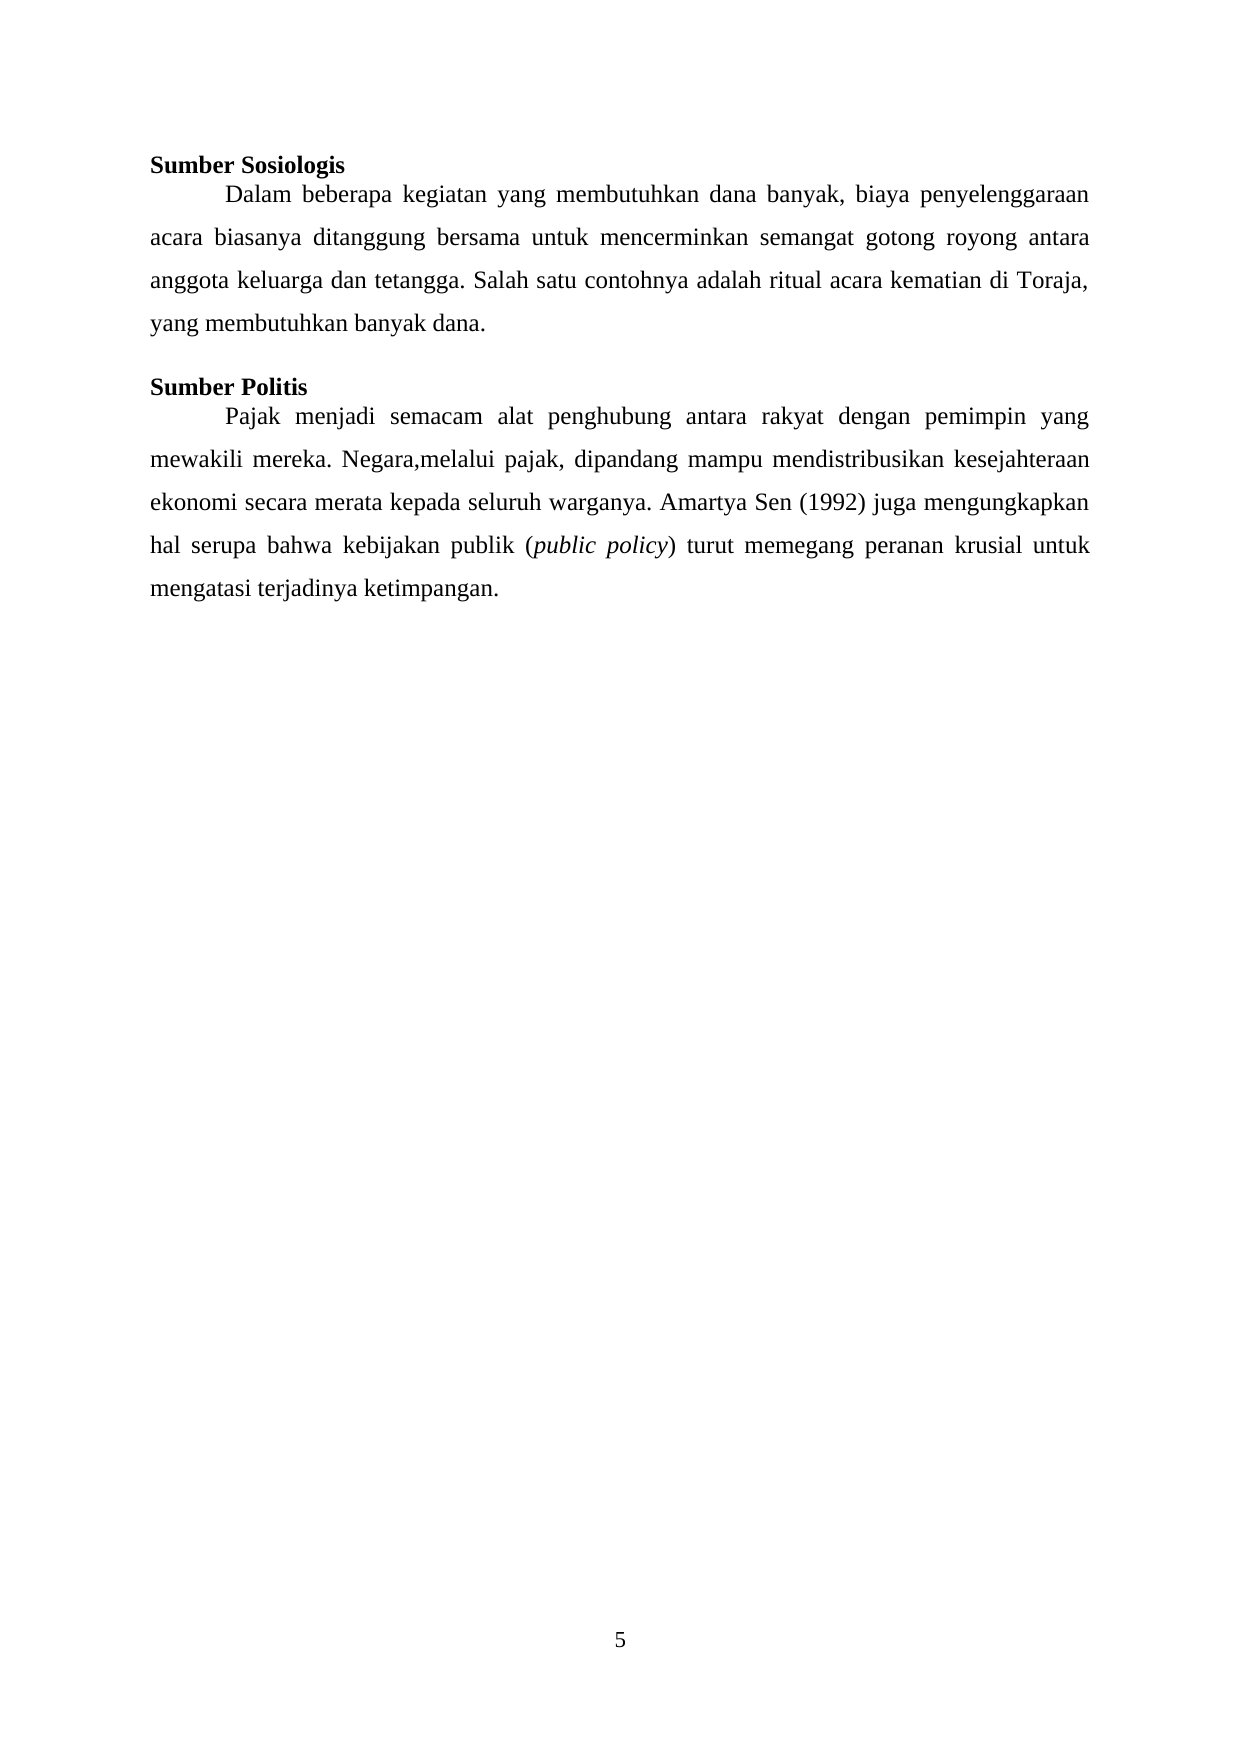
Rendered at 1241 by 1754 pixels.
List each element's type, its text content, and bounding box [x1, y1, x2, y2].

subtitle Sumber Politis [150, 372, 1090, 401]
text Pajak menjadi semacam alat penghubung antara rakyat dengan pemimpin yang mewakili mereka. Negara,melalui pajak, dipandang mampu mendistribusikan kesejahteraan ekonomi secara merata kepada seluruh warganya. Amartya Sen (1992) juga mengungkapkan hal serupa bahwa kebijakan publik (public policy) turut memegang peranan krusial untuk mengatasi terjadinya ketimpangan. [150, 401, 1090, 602]
subtitle Sumber Sosiologis [150, 150, 1090, 179]
text Dalam beberapa kegiatan yang membutuhkan dana banyak, biaya penyelenggaraan acara biasanya ditanggung bersama untuk mencerminkan semangat gotong royong antara anggota keluarga dan tetangga. Salah satu contohnya adalah ritual acara kematian di Toraja, yang membutuhkan banyak dana. [150, 179, 1090, 337]
